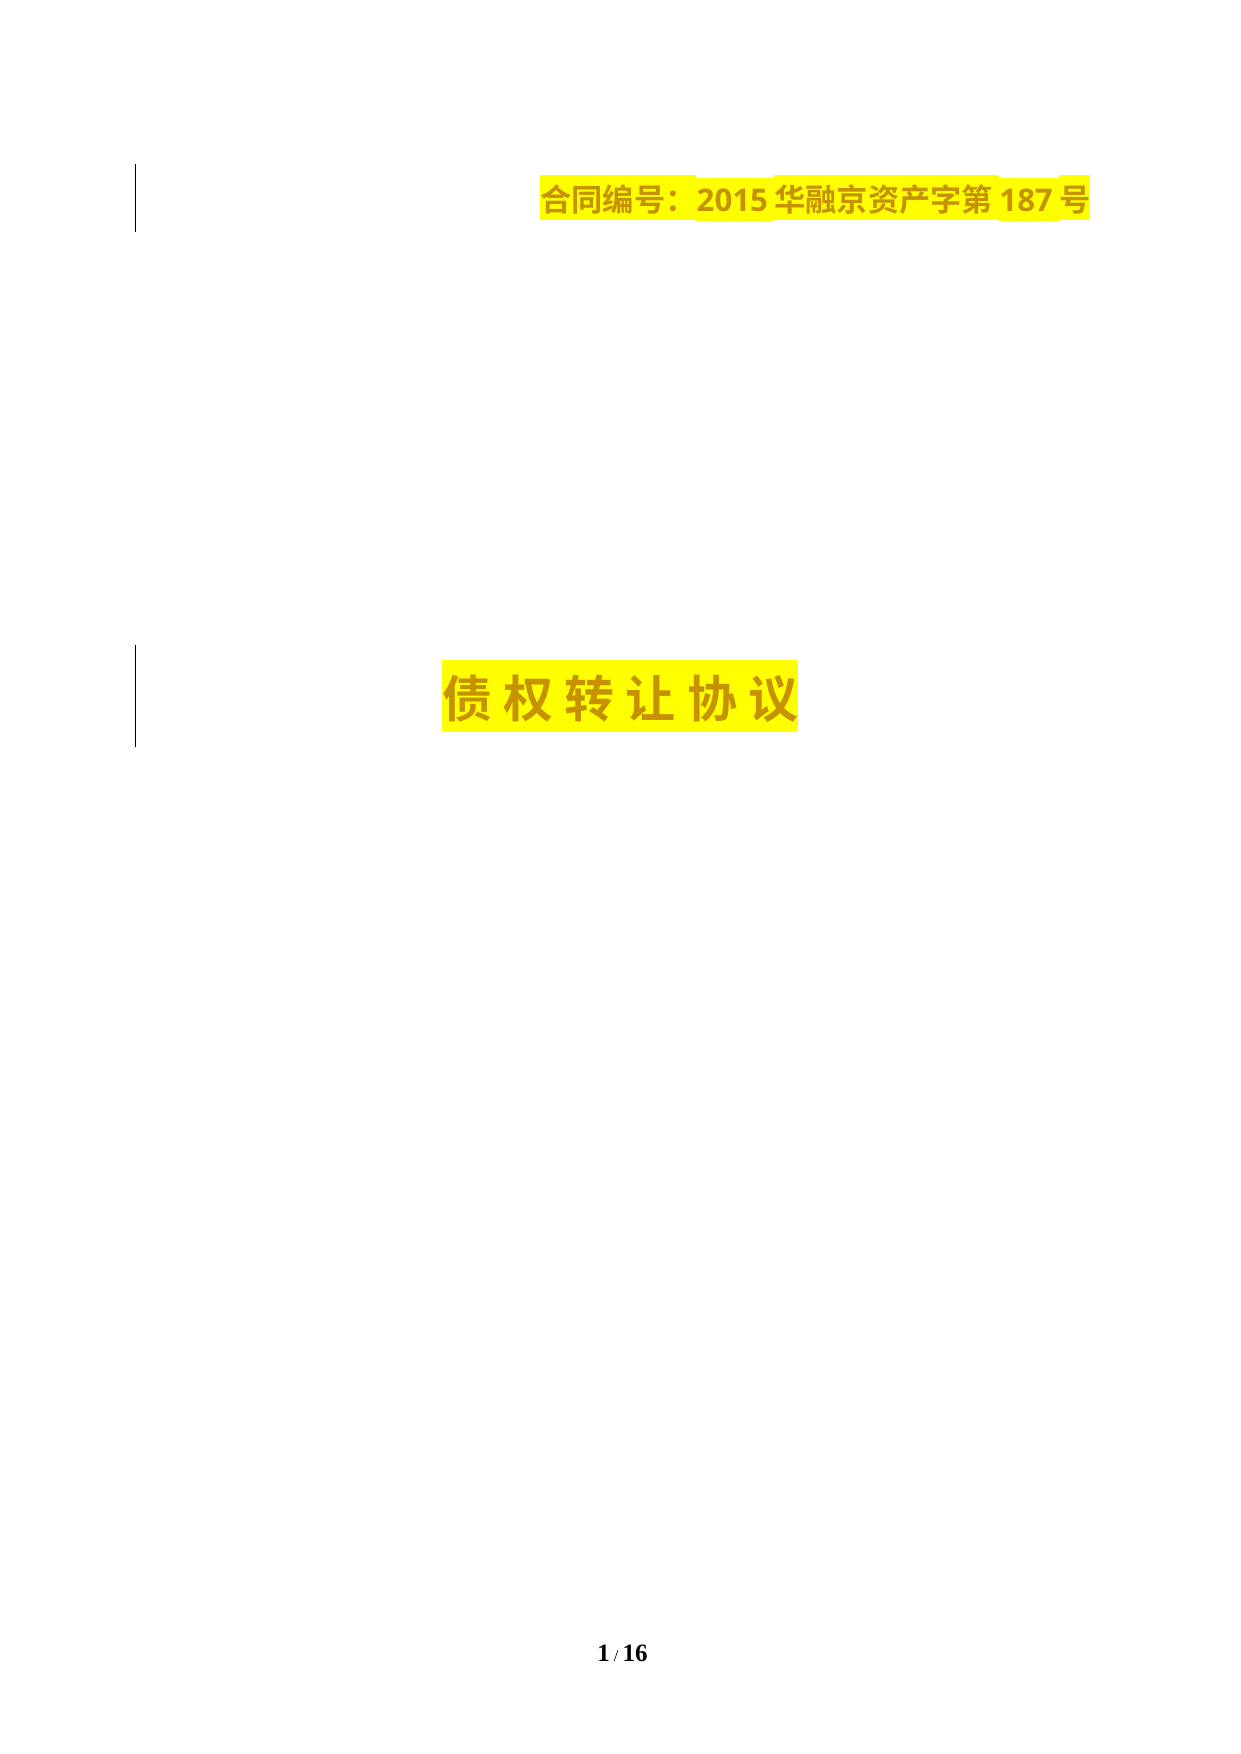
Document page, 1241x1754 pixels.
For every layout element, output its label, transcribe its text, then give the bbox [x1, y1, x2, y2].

text 合同编号：2015华融京资产字第187号 [150, 164, 1090, 232]
text 债 权 转 让 协 议 [150, 645, 1090, 747]
